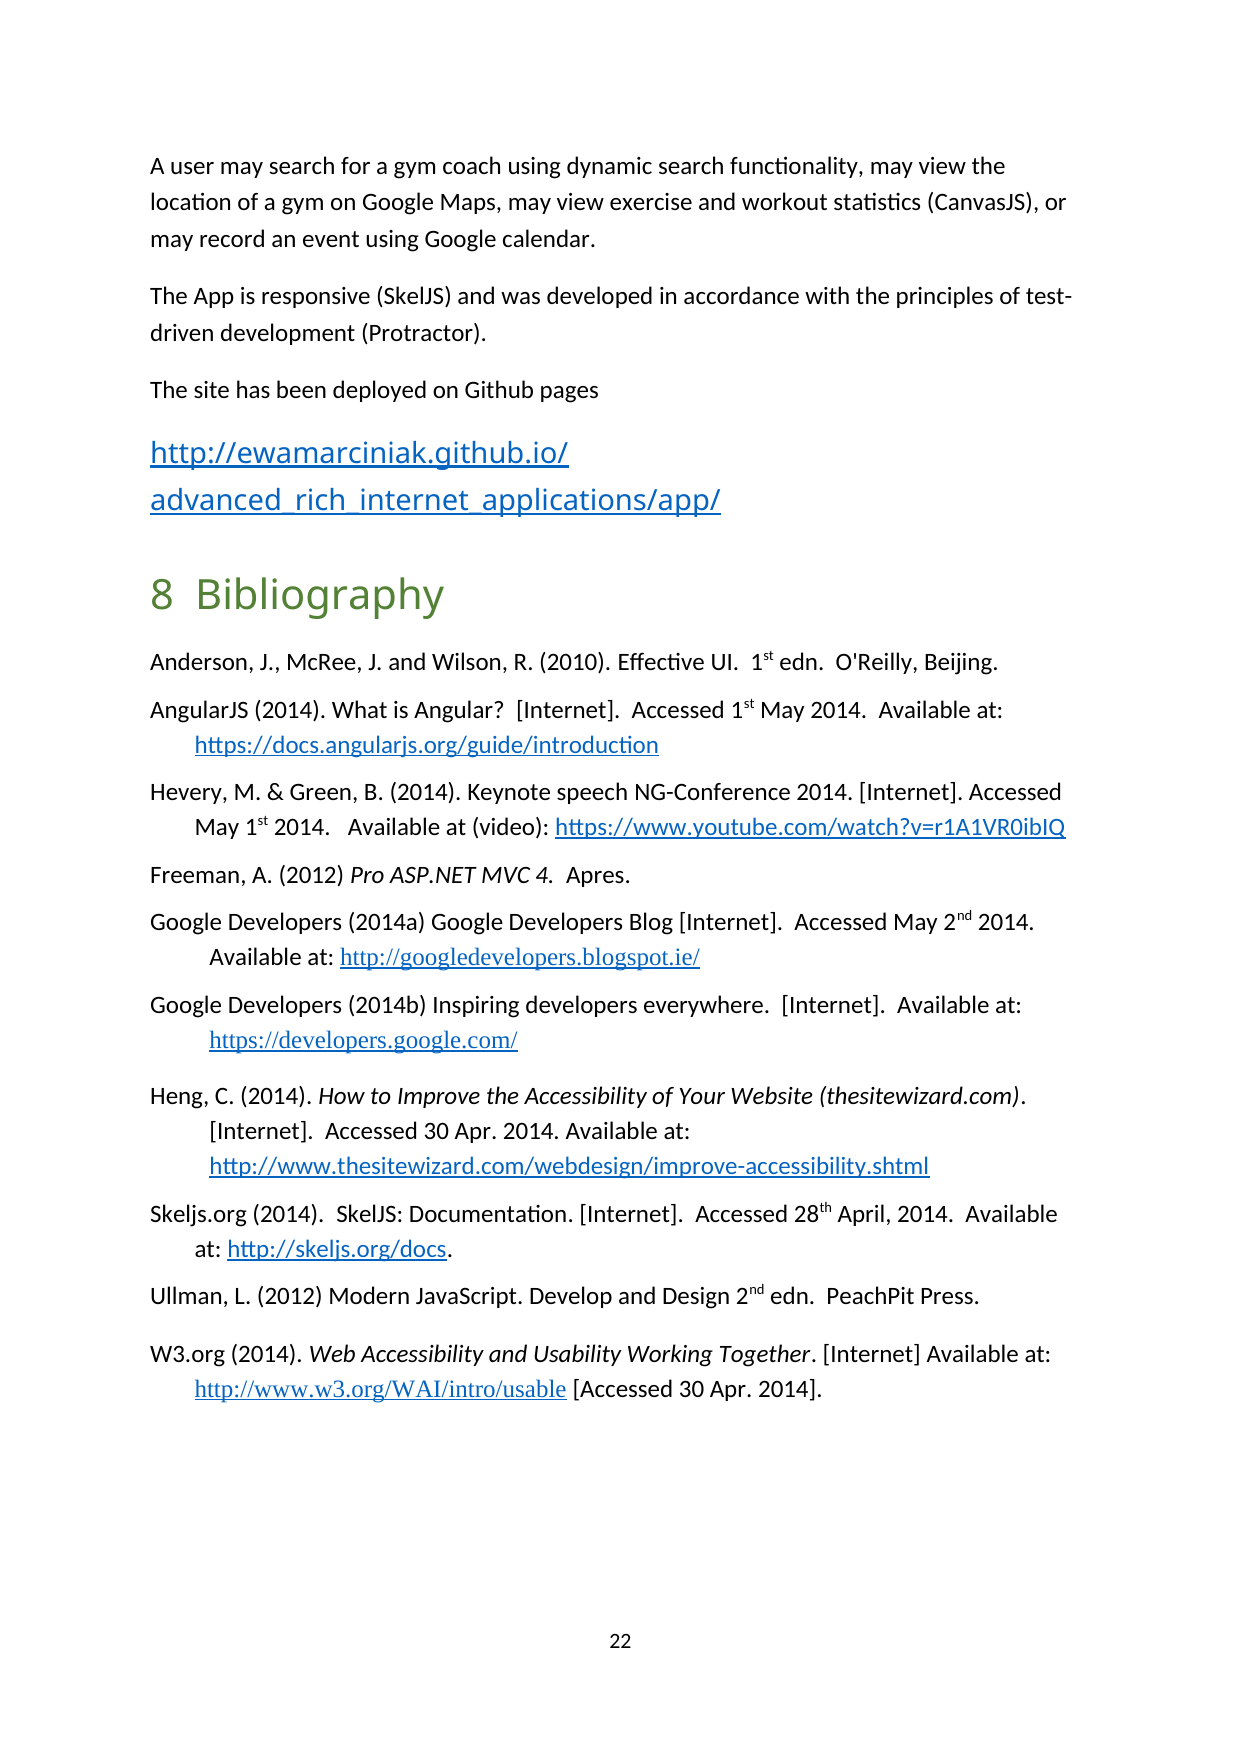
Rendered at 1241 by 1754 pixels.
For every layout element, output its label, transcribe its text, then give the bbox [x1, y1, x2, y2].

text http://ewamarciniak.github.io/advanced_rich_internet_applications/app/ [150, 432, 1090, 519]
text Heng, C. (2014). How to Improve the Accessibility of Your Website (thesitewizard.com). [Internet]. Accessed 30 Apr. 2014. Available at: http://www.thesitewizard.com/webdesign/improve-accessibility.shtml [150, 1080, 1090, 1181]
text Hevery, M. & Green, B. (2014). Keynote speech NG-Conference 2014. [Internet]. Accessed May 1st 2014. Available at (video): https://www.youtube.com/watch?v=r1A1VR0ibIQ [150, 776, 1090, 842]
text The App is responsive (SkelJS) and was developed in accordance with the principles of test-driven development (Protractor). [150, 281, 1090, 348]
text The site has been deployed on Github pages [150, 374, 1090, 405]
text Skeljs.org (2014). SkelJS: Documentation. [Internet]. Accessed 28th April, 2014. Available at: http://skeljs.org/docs. [150, 1198, 1090, 1263]
text AngularJS (2014). What is Angular? [Internet]. Accessed 1st May 2014. Available at: https://docs.angularjs.org/guide/introduction [150, 694, 1090, 759]
text W3.org (2014). Web Accessibility and Usability Working Together. [Internet] Available at: http://www.w3.org/WAI/intro/usable [Accessed 30 Apr. 2014]. [150, 1338, 1090, 1403]
text Google Developers (2014b) Inspiring developers everywhere. [Internet]. Available at: https://developers.google.com/ [150, 989, 1090, 1054]
text A user may search for a gym coach using dynamic search functionality, may view the location of a gym on Google Maps, may view exercise and workout statistics (CanvasJS), or may record an event using Google calendar. [150, 150, 1090, 254]
text Google Developers (2014a) Google Developers Blog [Internet]. Accessed May 2nd 2014. Available at: http://googledevelopers.blogspot.ie/ [150, 906, 1090, 972]
text Freeman, A. (2012) Pro ASP.NET MVC 4. Apres. [150, 859, 1090, 889]
text Anderson, J., McRee, J. and Wilson, R. (2010). Effective UI. 1st edn. O'Reilly, Beijing. [150, 646, 1090, 677]
text Ullman, L. (2012) Modern JavaScript. Develop and Design 2nd edn. PeachPit Press. [150, 1280, 1090, 1311]
subtitle Bibliography [150, 564, 1090, 621]
